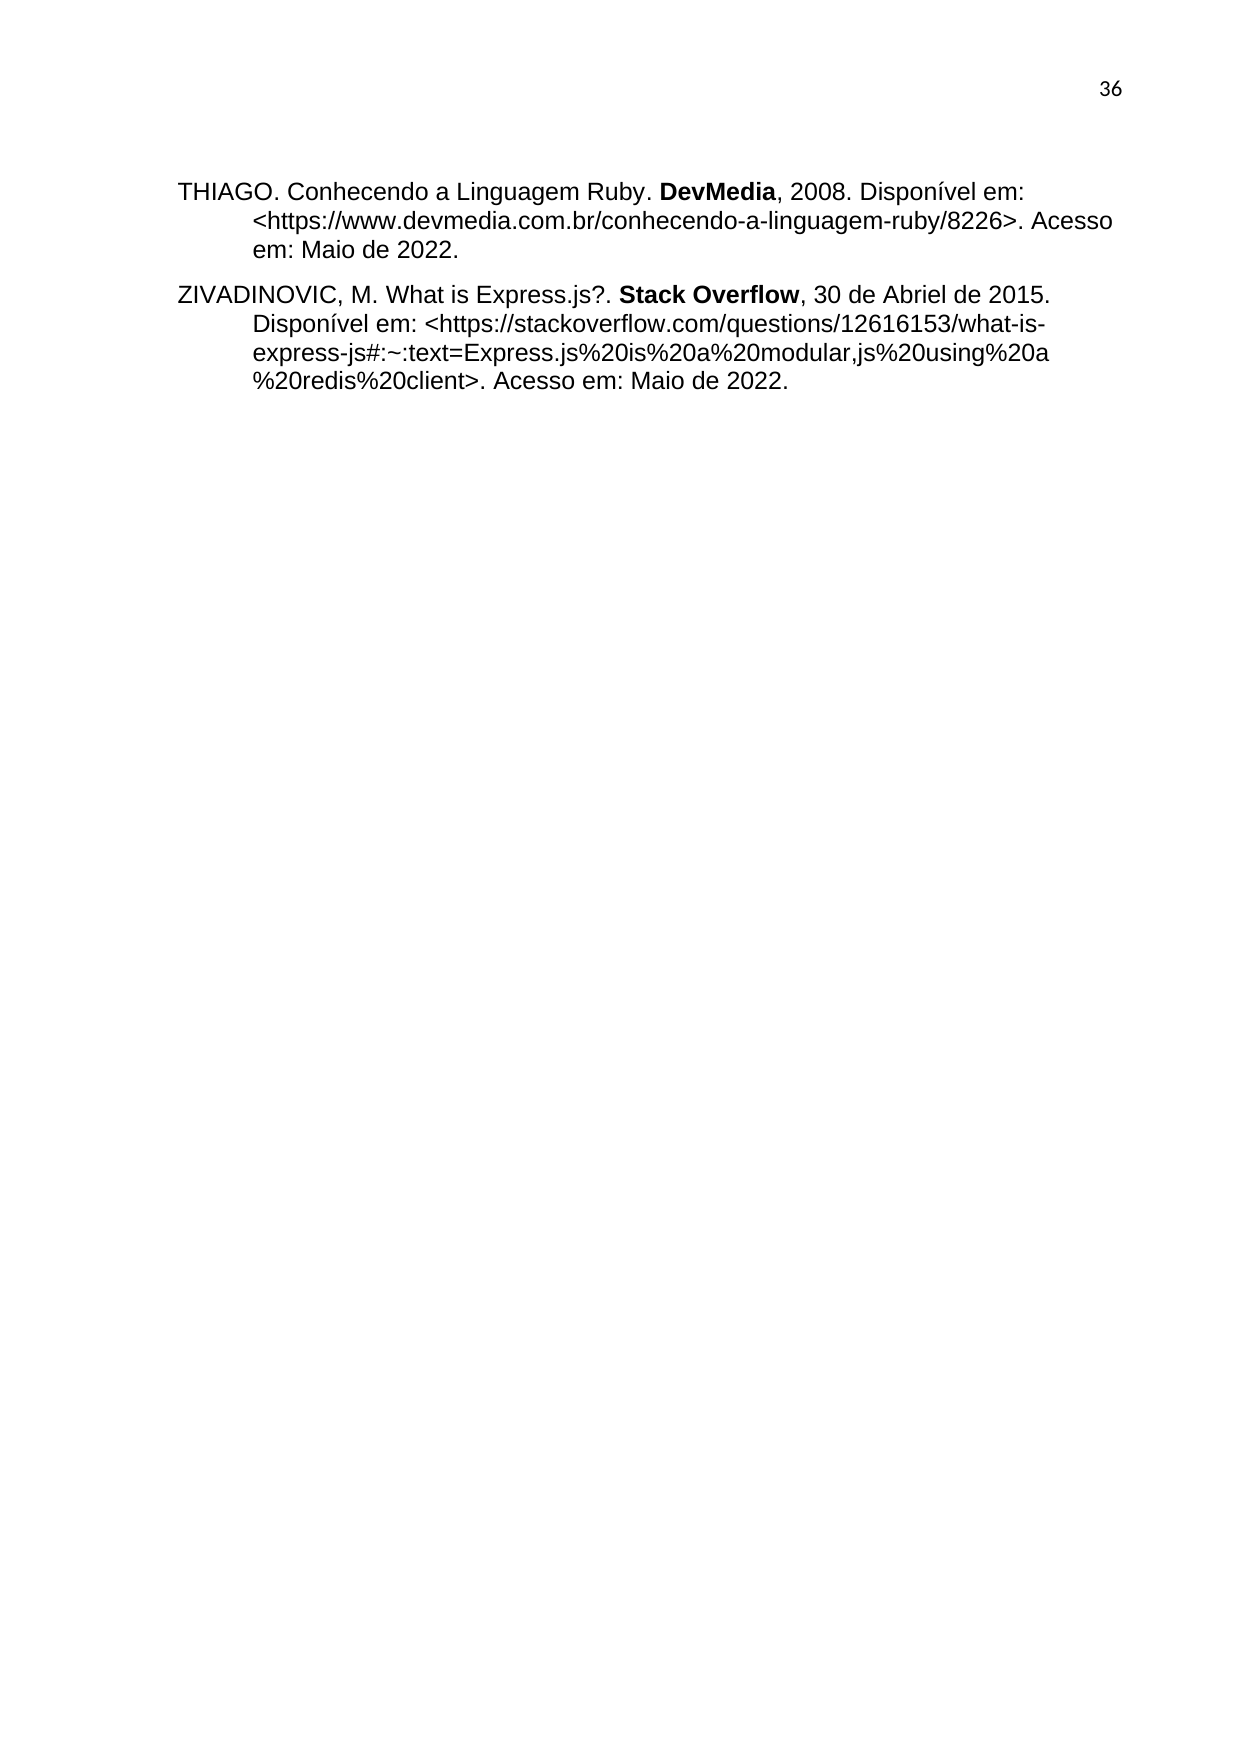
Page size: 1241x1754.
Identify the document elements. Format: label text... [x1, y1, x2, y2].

text ZIVADINOVIC, M. What is Express.js?. Stack Overflow, 30 de Abriel de 2015. Disponível em: <https://stackoverflow.com/questions/12616153/what-is-express-js#:~:text=Express.js%20is%20a%20modular,js%20using%20a%20redis%20client>. Acesso em: Maio de 2022. [177, 280, 1122, 395]
text THIAGO. Conhecendo a Linguagem Ruby. DevMedia, 2008. Disponível em: <https://www.devmedia.com.br/conhecendo-a-linguagem-ruby/8226>. Acesso em: Maio de 2022. [177, 177, 1122, 263]
